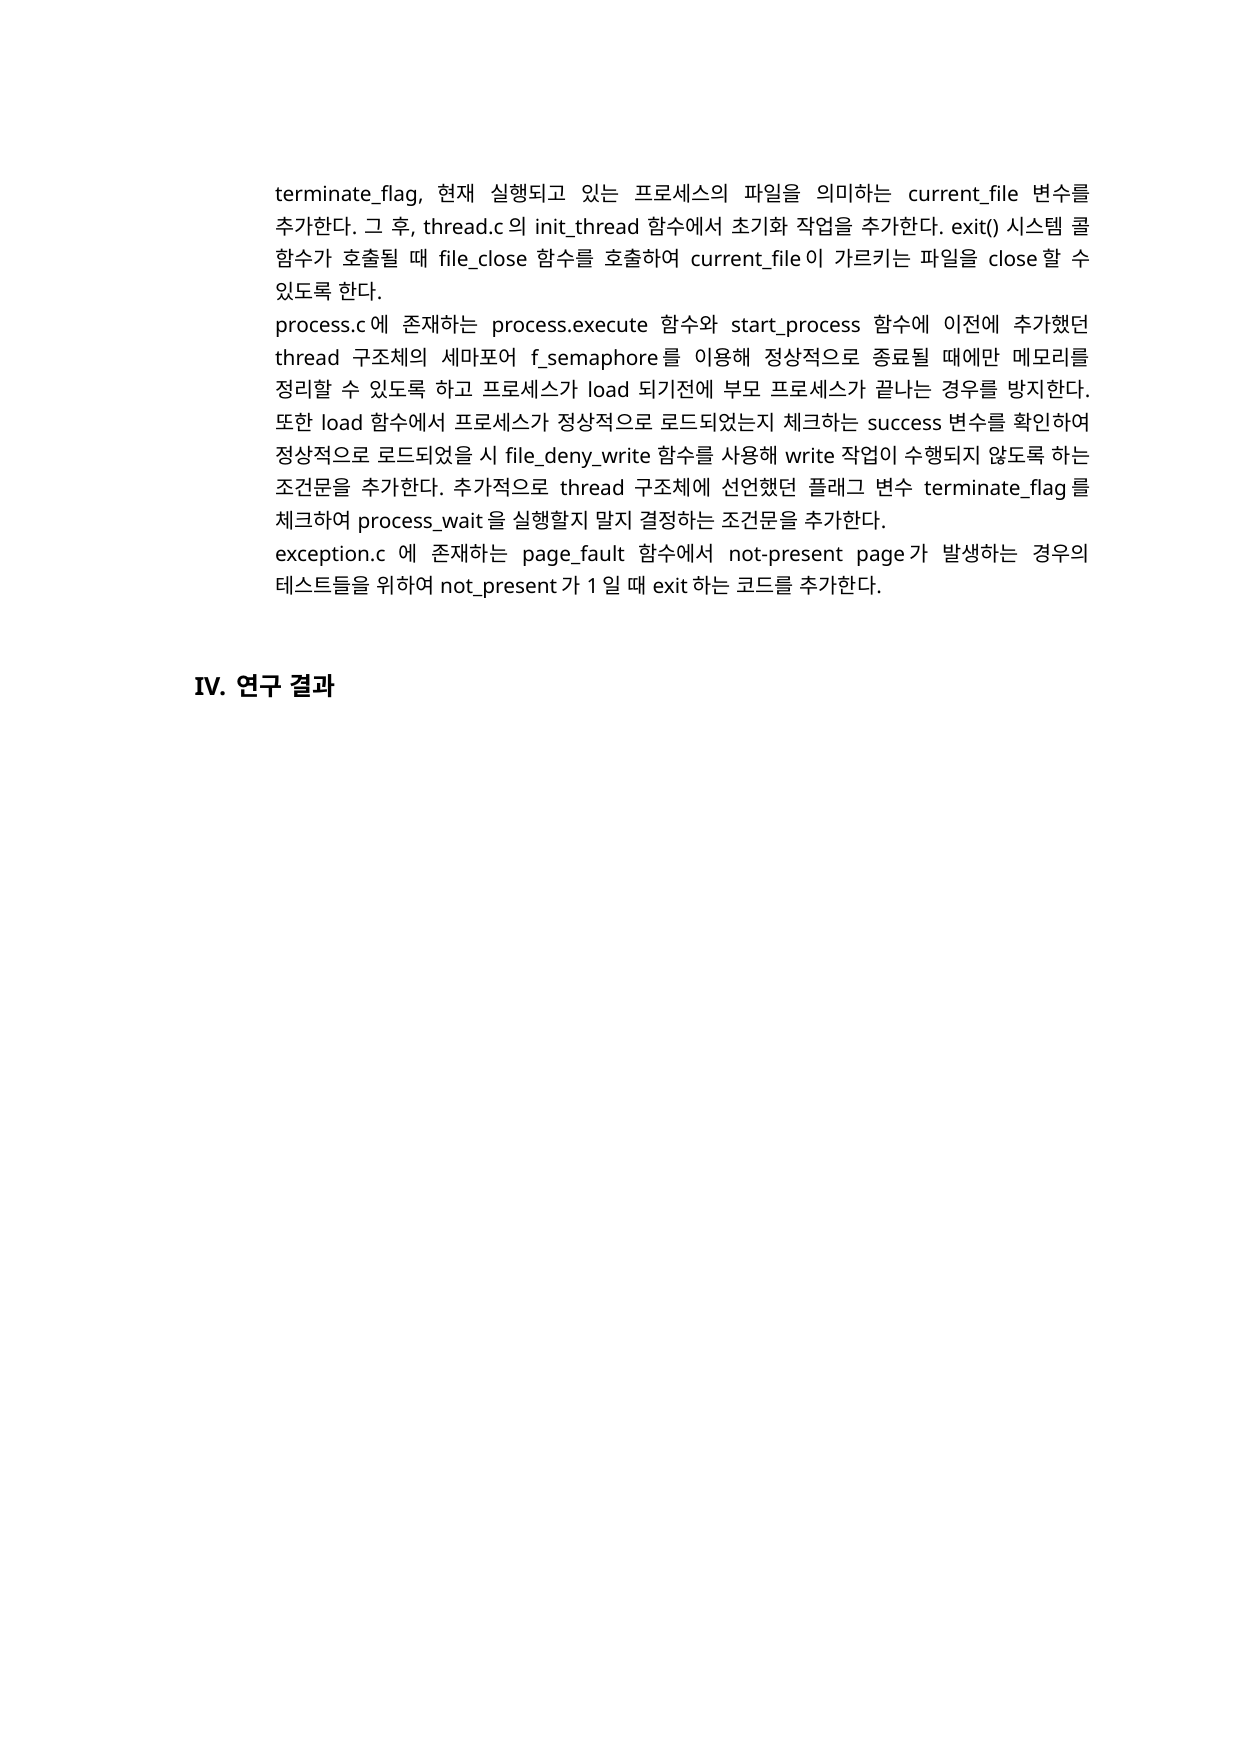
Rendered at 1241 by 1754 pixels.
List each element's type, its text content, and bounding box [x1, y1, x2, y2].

list 연구 결과 [194, 666, 1090, 703]
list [233, 177, 1090, 600]
